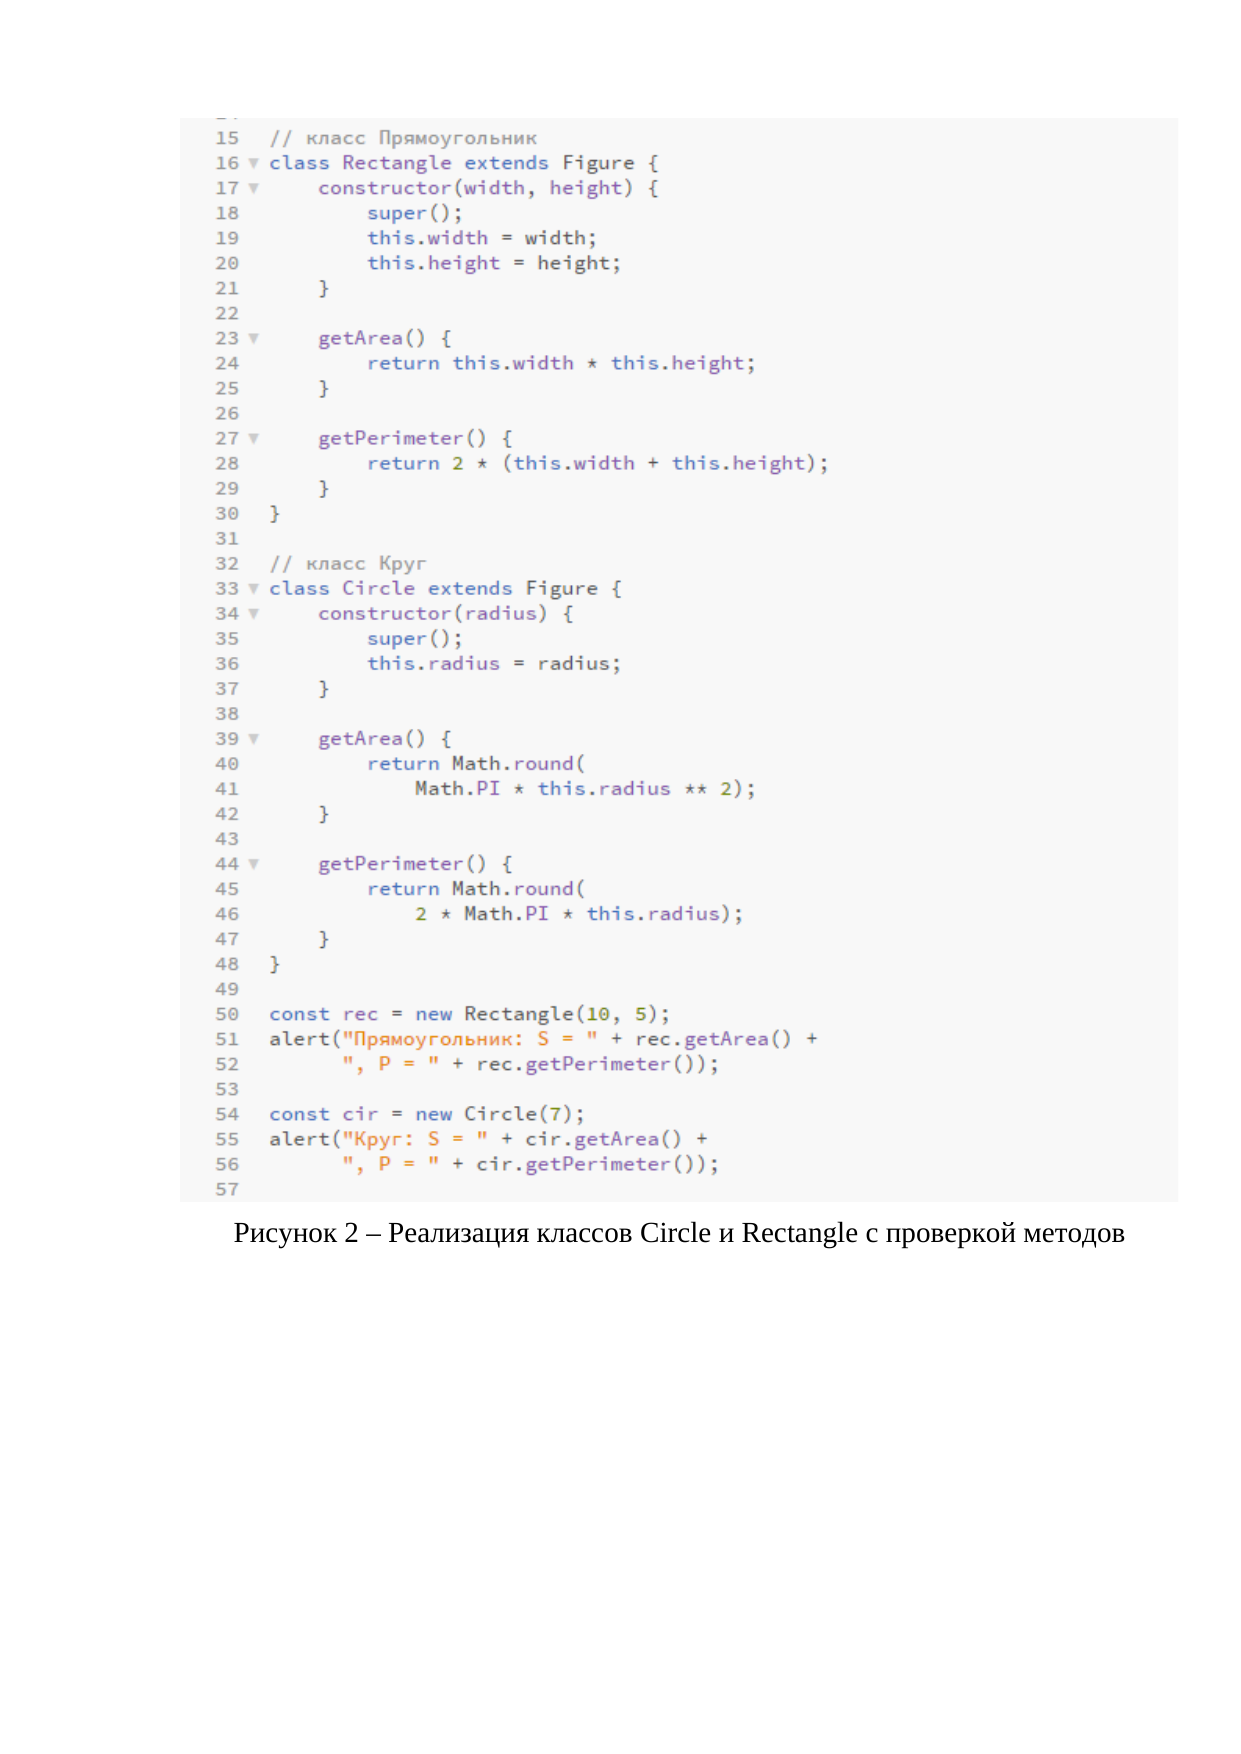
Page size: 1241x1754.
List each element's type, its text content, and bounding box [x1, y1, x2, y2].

text Рисунок 2 – Реализация классов Circle и Rectangle с проверкой методов [177, 1216, 1181, 1249]
picture [180, 118, 1179, 1202]
